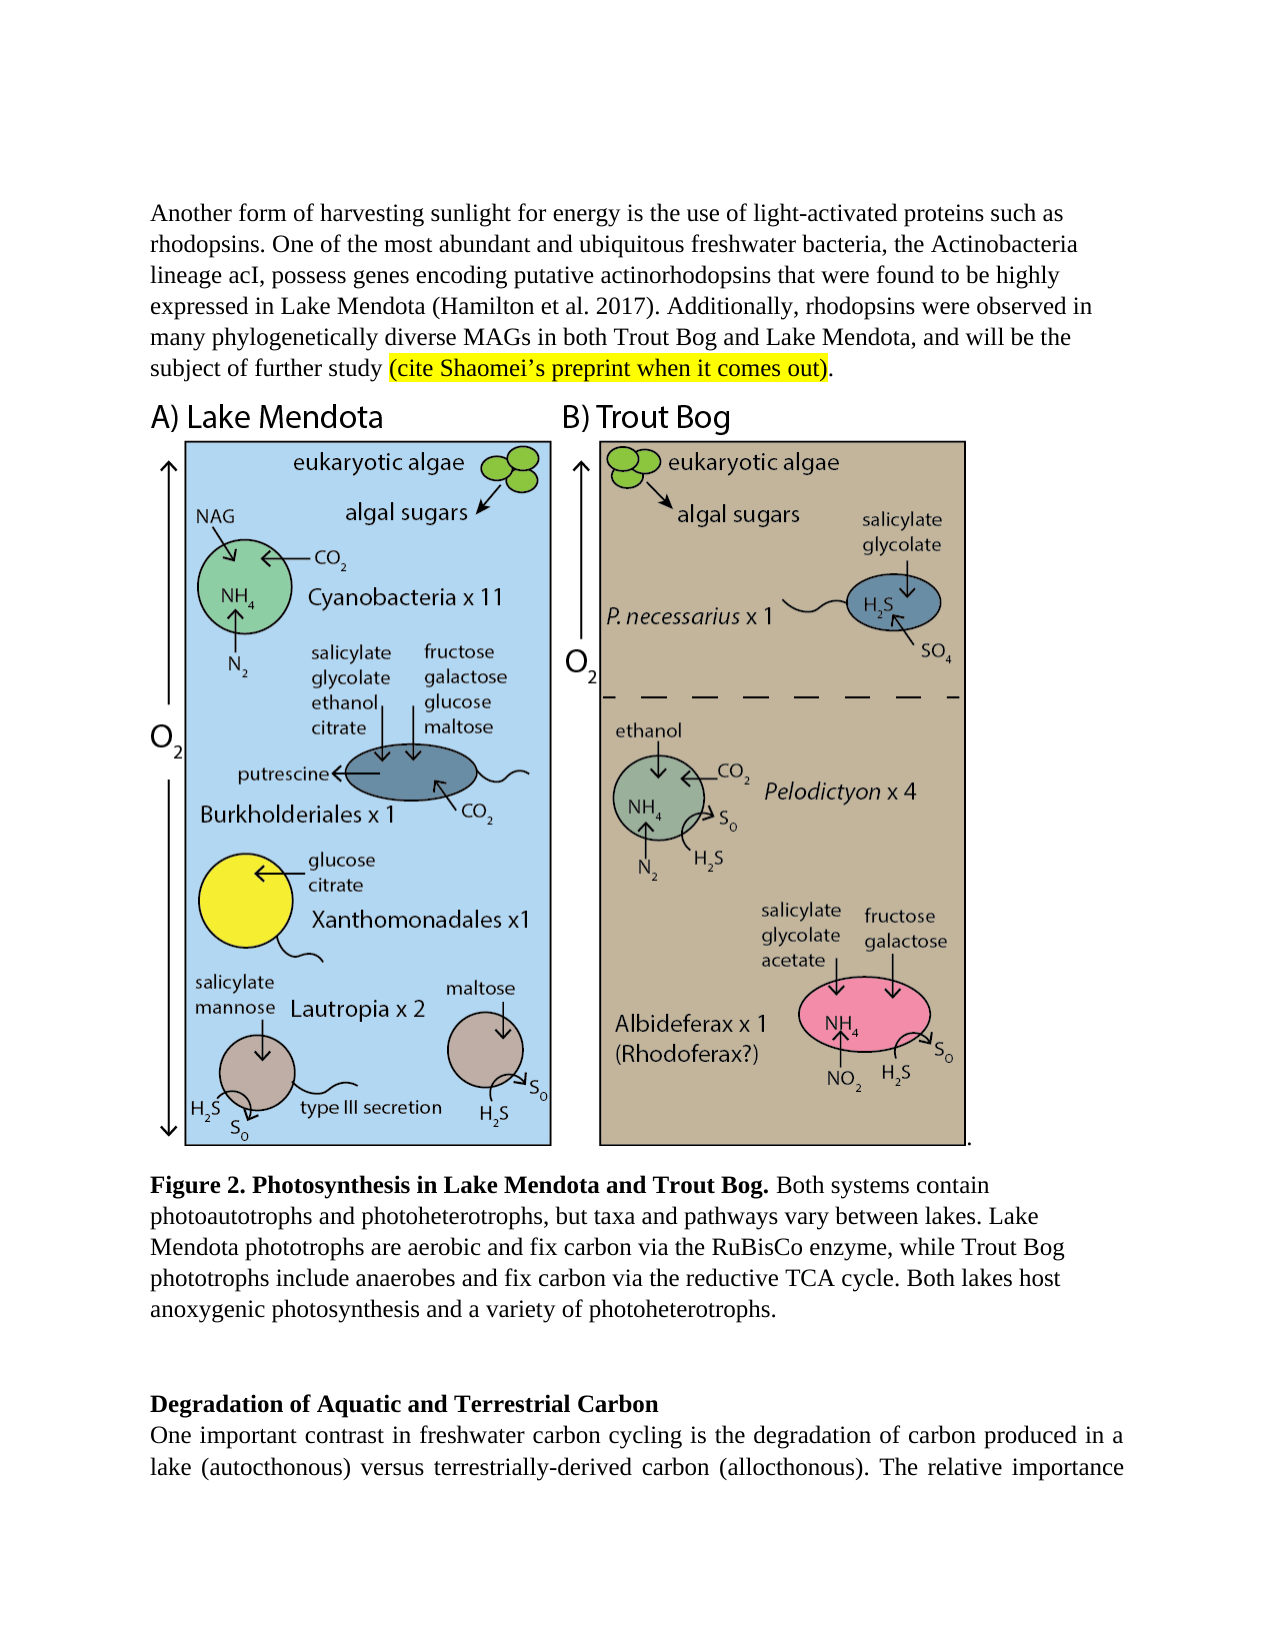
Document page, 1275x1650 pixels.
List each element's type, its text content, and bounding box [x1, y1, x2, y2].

picture [150, 400, 966, 1146]
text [150, 1421, 1125, 1480]
text Figure 2. Photosynthesis in Lake Mendota and Trout Bog. Both systems contain photoautotrophs and photoheterotrophs, but taxa and pathways vary between lakes. Lake Mendota phototrophs are aerobic and fix carbon via the RuBisCo enzyme, while Trout Bog phototrophs include anaerobes and fix carbon via the reductive TCA cycle. Both lakes host anoxygenic photosynthesis and a variety of photoheterotrophs. [150, 1170, 1125, 1323]
text Another form of harvesting sunlight for energy is the use of light-activated proteins such as rhodopsins. One of the most abundant and ubiquitous freshwater bacteria, the Actinobacteria lineage acI, possess genes encoding putative actinorhodopsins that were found to be highly expressed in Lake Mendota (Hamilton et al. 2017). Additionally, rhodopsins were observed in many phylogenetically diverse MAGs in both Trout Bog and Lake Mendota, and will be the subject of further study (cite Shaomei’s preprint when it comes out). [150, 198, 1125, 382]
subtitle Degradation of Aquatic and Terrestrial Carbon [150, 1389, 1125, 1418]
